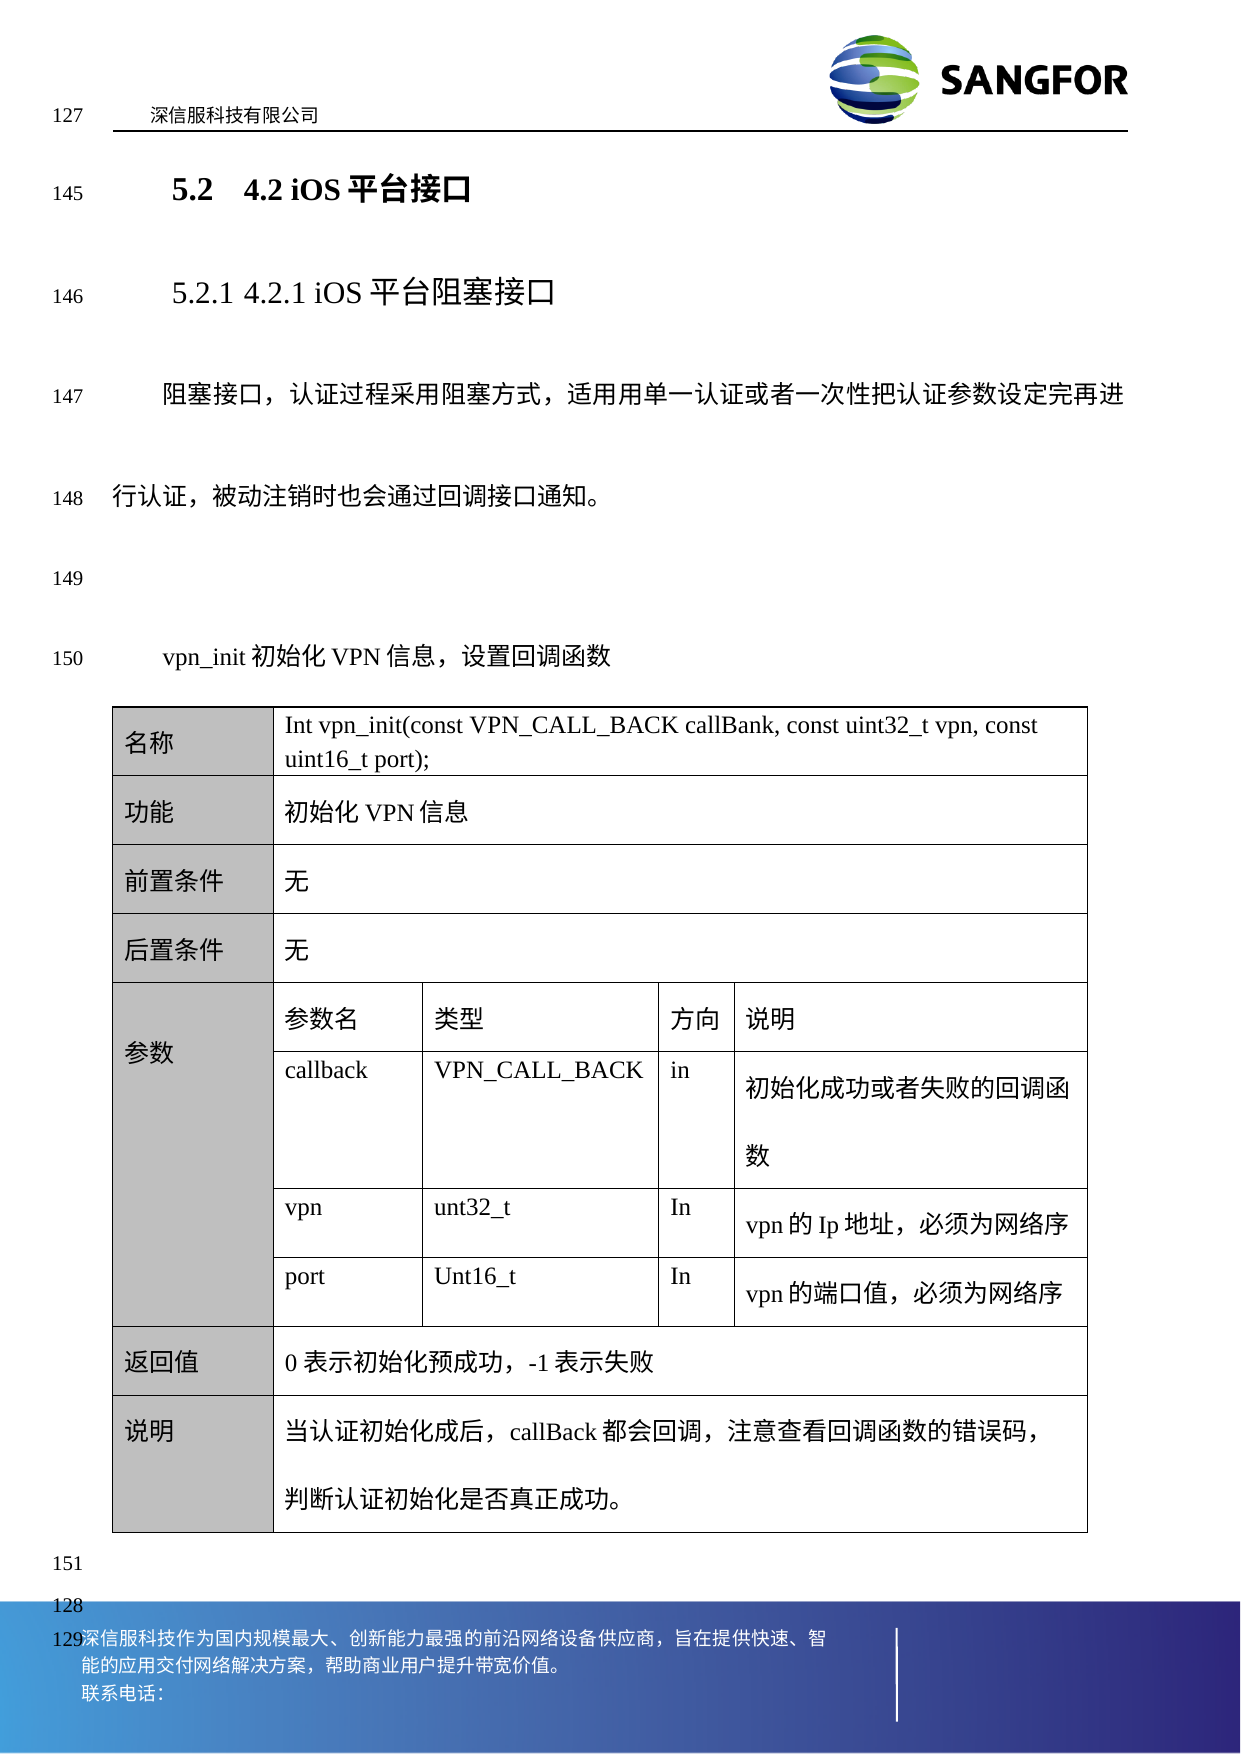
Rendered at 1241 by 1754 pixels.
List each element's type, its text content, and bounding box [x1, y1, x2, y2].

picture [0, 1600, 1241, 1754]
table_cell 返回值 [113, 1327, 273, 1395]
table_cell vpn的端口值，必须为网络序 [735, 1258, 1087, 1326]
table_cell 功能 [113, 776, 273, 844]
table_cell 说明 [113, 1396, 273, 1532]
table_cell 无 [274, 845, 1087, 913]
table_cell 当认证初始化成后，callBack都会回调，注意查看回调函数的错误码，判断认证初始化是否真正成功。 [274, 1396, 1087, 1532]
table_cell 初始化VPN信息 [274, 776, 1087, 844]
table_header Int vpn_init(const VPN_CALL_BACK callBank, const uint32_t vpn, const uint16_t port); [274, 708, 1087, 775]
picture [829, 35, 1128, 124]
subtitle 4.2 iOS平台接口 [172, 153, 1128, 221]
table_cell 类型 [423, 983, 658, 1051]
table_cell In [659, 1189, 734, 1257]
table_cell 前置条件 [113, 845, 273, 913]
table_cell 0 表示初始化预成功，-1表示失败 [274, 1327, 1087, 1395]
table_cell unt32_t [423, 1189, 658, 1257]
text vpn_init初始化VPN信息，设置回调函数 [112, 620, 1128, 688]
table_cell 参数名 [274, 983, 422, 1051]
table_cell 后置条件 [113, 914, 273, 982]
table_cell in [659, 1052, 734, 1188]
table_cell callback [274, 1052, 422, 1188]
table_cell 方向 [659, 983, 734, 1051]
table_header 名称 [113, 708, 273, 775]
subtitle 4.2.1 iOS平台阻塞接口 [172, 256, 1128, 324]
text 阻塞接口，认证过程采用阻塞方式，适用用单一认证或者一次性把认证参数设定完再进行认证，被动注销时也会通过回调接口通知。 [112, 359, 1128, 529]
table_cell port [274, 1258, 422, 1326]
table_cell In [659, 1258, 734, 1326]
table_cell VPN_CALL_BACK [423, 1052, 658, 1188]
table_cell Unt16_t [423, 1258, 658, 1326]
table_cell 说明 [735, 983, 1087, 1051]
table_cell vpn [274, 1189, 422, 1257]
table_cell 无 [274, 914, 1087, 982]
table_cell 参数 [113, 983, 273, 1326]
table_cell 初始化成功或者失败的回调函数 [735, 1052, 1087, 1188]
table_cell vpn的Ip地址，必须为网络序 [735, 1189, 1087, 1257]
